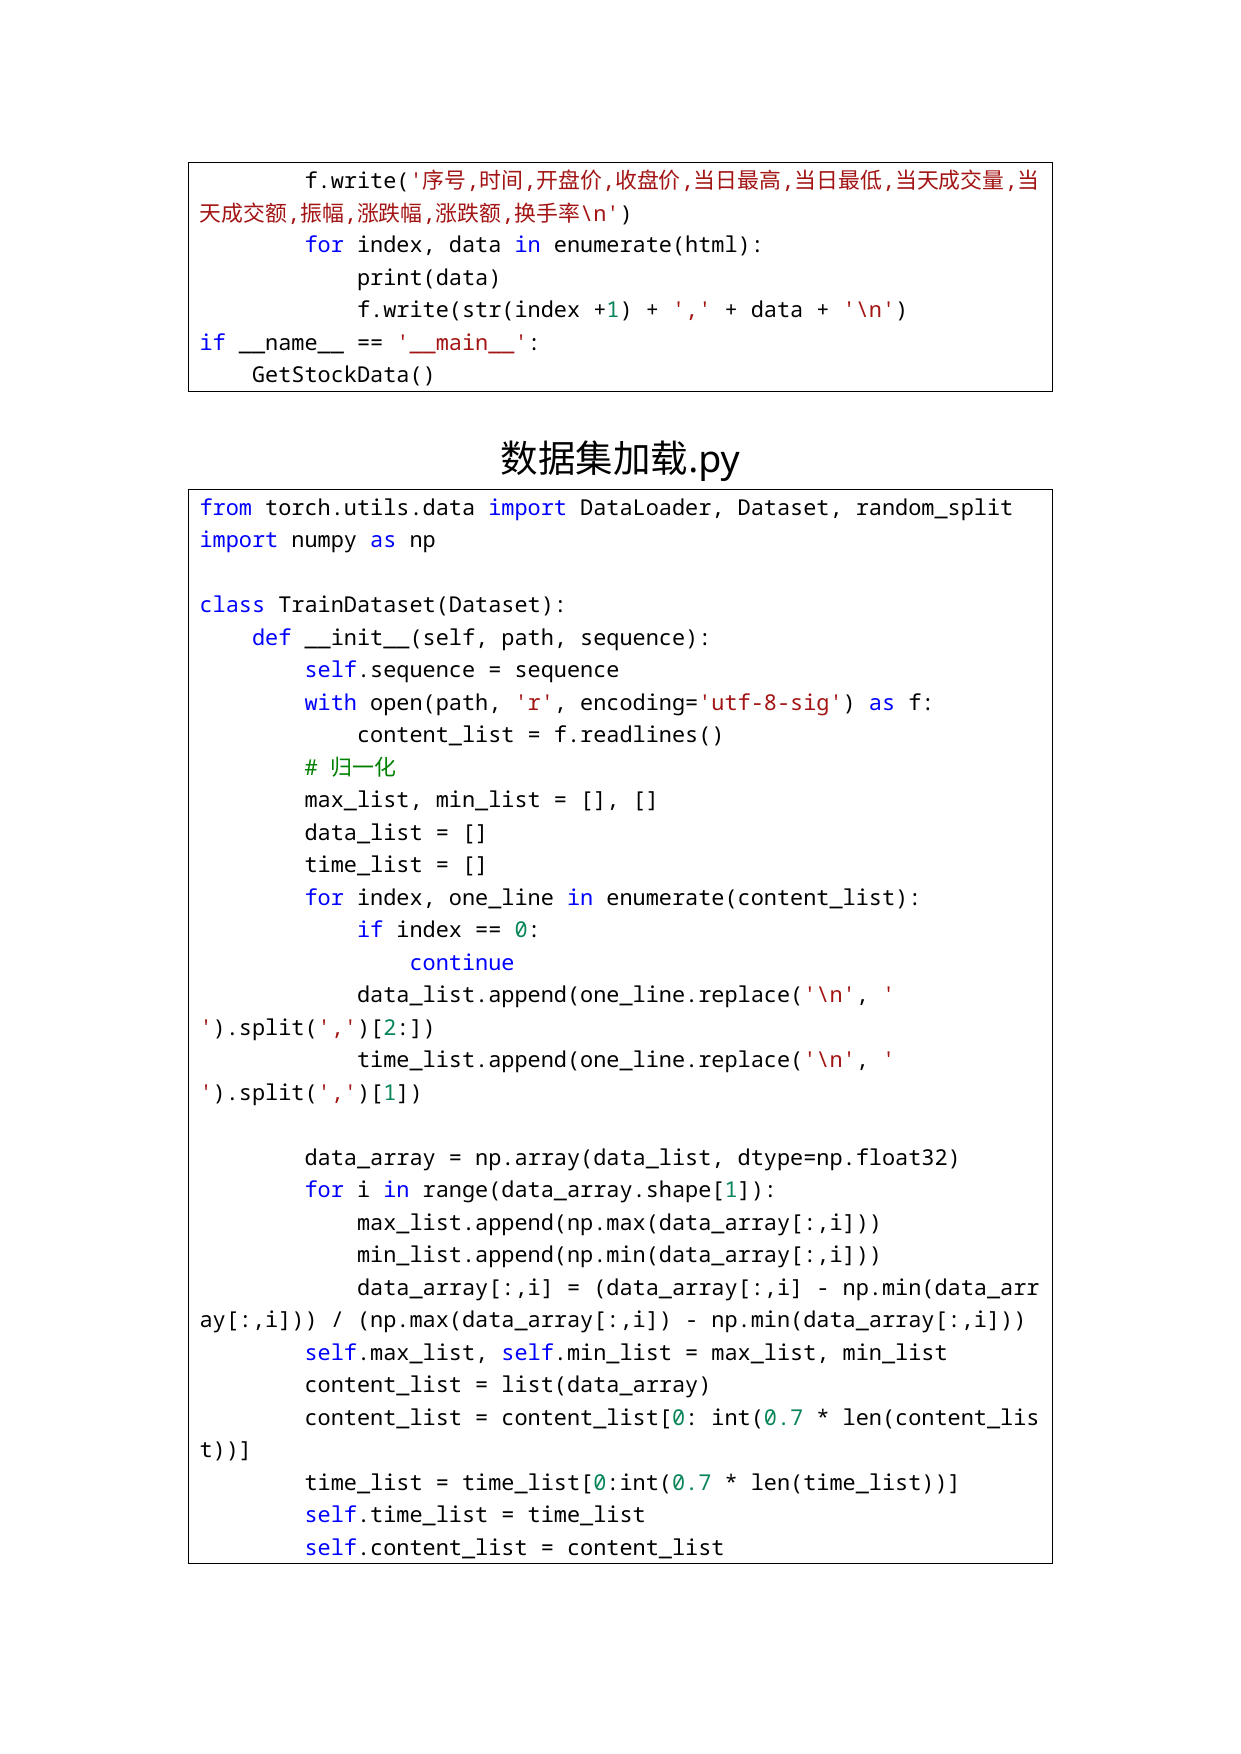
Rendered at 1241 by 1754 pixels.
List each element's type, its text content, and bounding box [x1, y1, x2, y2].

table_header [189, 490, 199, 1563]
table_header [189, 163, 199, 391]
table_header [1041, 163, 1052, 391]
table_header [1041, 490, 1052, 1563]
text 数据集加载.py [187, 424, 1053, 489]
